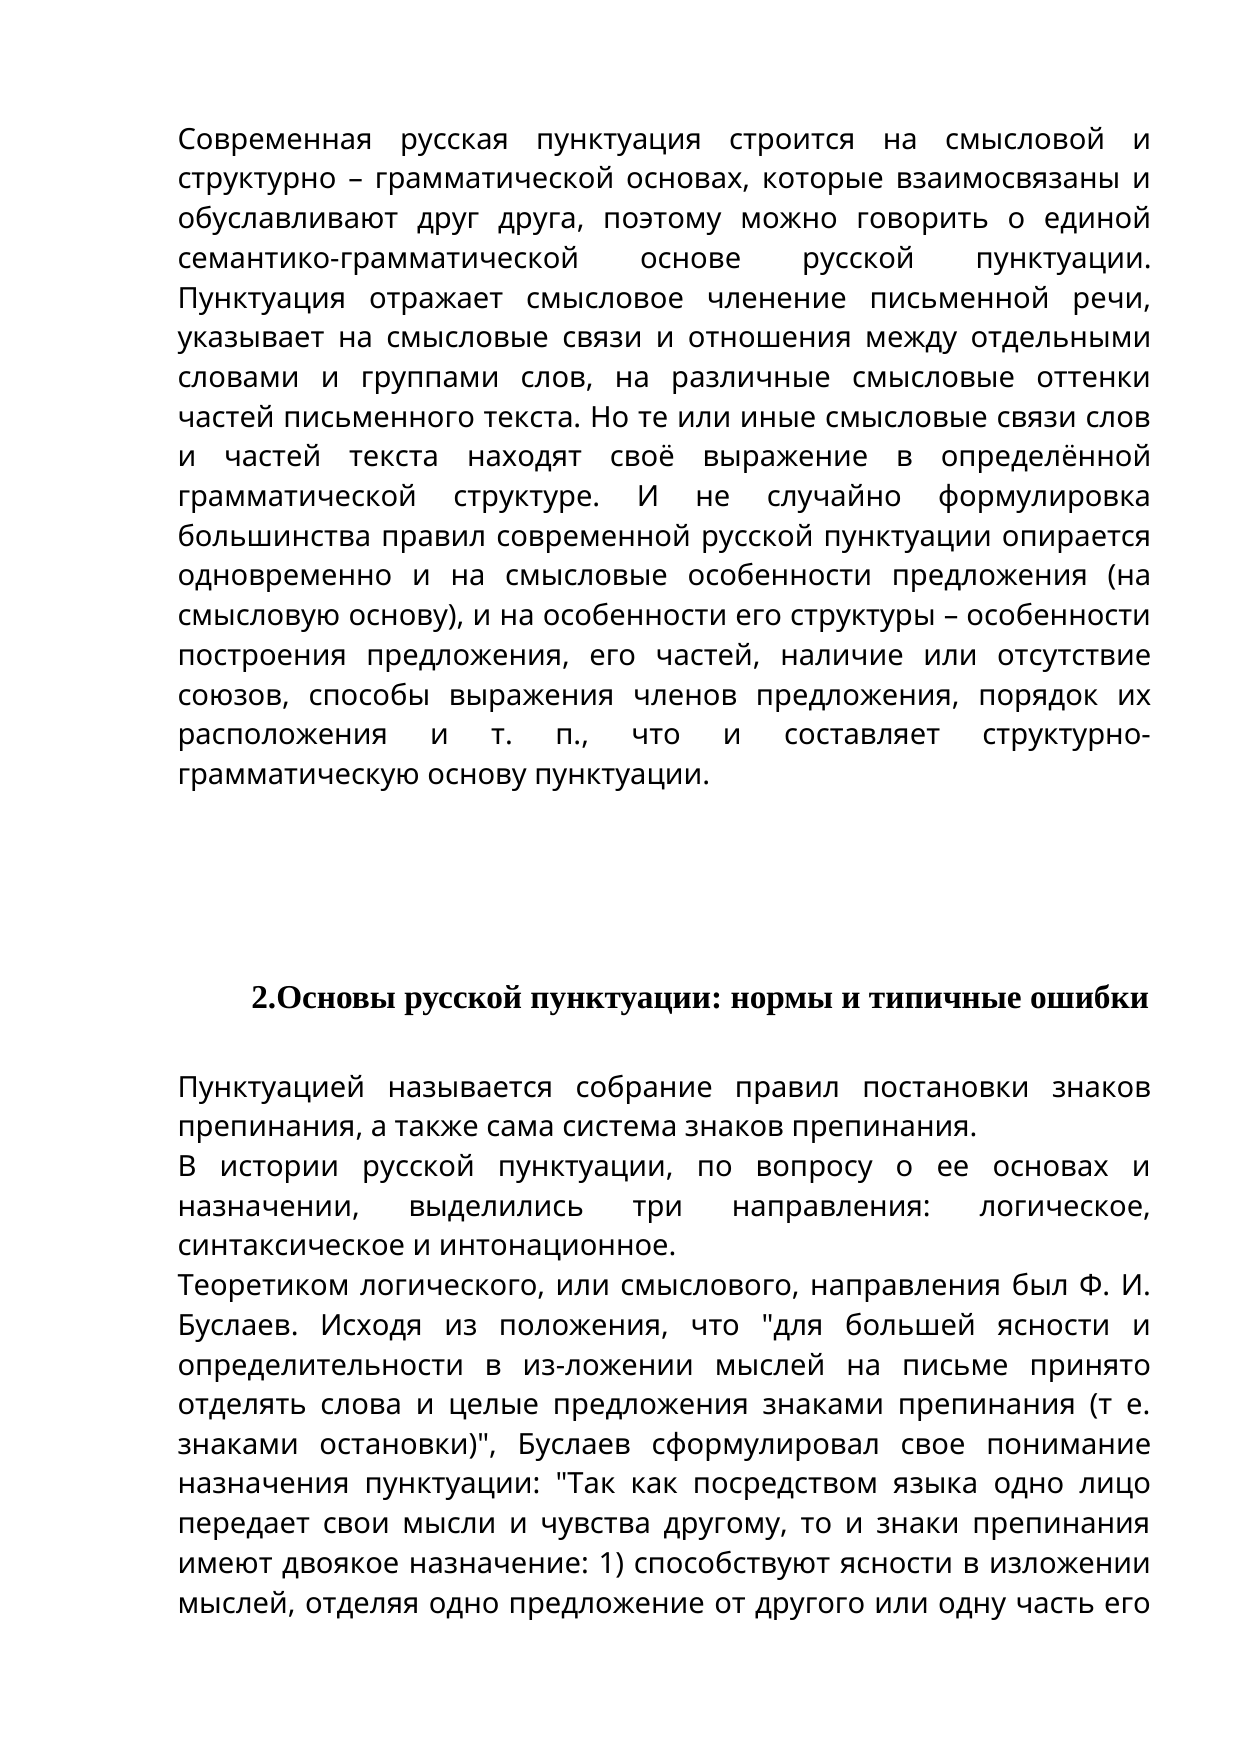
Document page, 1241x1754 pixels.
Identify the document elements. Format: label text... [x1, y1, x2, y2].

text В истории русской пунктуации, по вопросу о ее основах и назначении, выделились три направления: логическое, синтаксическое и интонационное. [177, 1145, 1152, 1264]
text Пунктуацией называется собрание правил постановки знаков препинания, а также сама система знаков препинания. [177, 1066, 1152, 1145]
text 2.Основы русской пунктуации: нормы и типичные ошибки [177, 966, 1152, 1016]
text Современная русская пунктуация строится на смысловой и структурно – грамматической основах, которые взаимосвязаны и обуславливают друг друга, поэтому можно говорить о единой семантико-грамматической основе русской пунктуации. Пунктуация отражает смысловое членение письменной речи, указывает на смысловые связи и отношения между отдельными словами и группами слов, на различные смысловые оттенки частей письменного текста. Но те или иные смысловые связи слов и частей текста находят своё выражение в определённой грамматической структуре. И не случайно формулировка большинства правил современной русской пунктуации опирается одновременно и на смысловые особенности предложения (на смысловую основу), и на особенности его структуры – особенности построения предложения, его частей, наличие или отсутствие союзов, способы выражения членов предложения, порядок их расположения и т. п., что и составляет структурно- грамматическую основу пунктуации. [177, 118, 1152, 793]
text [177, 1264, 1152, 1622]
